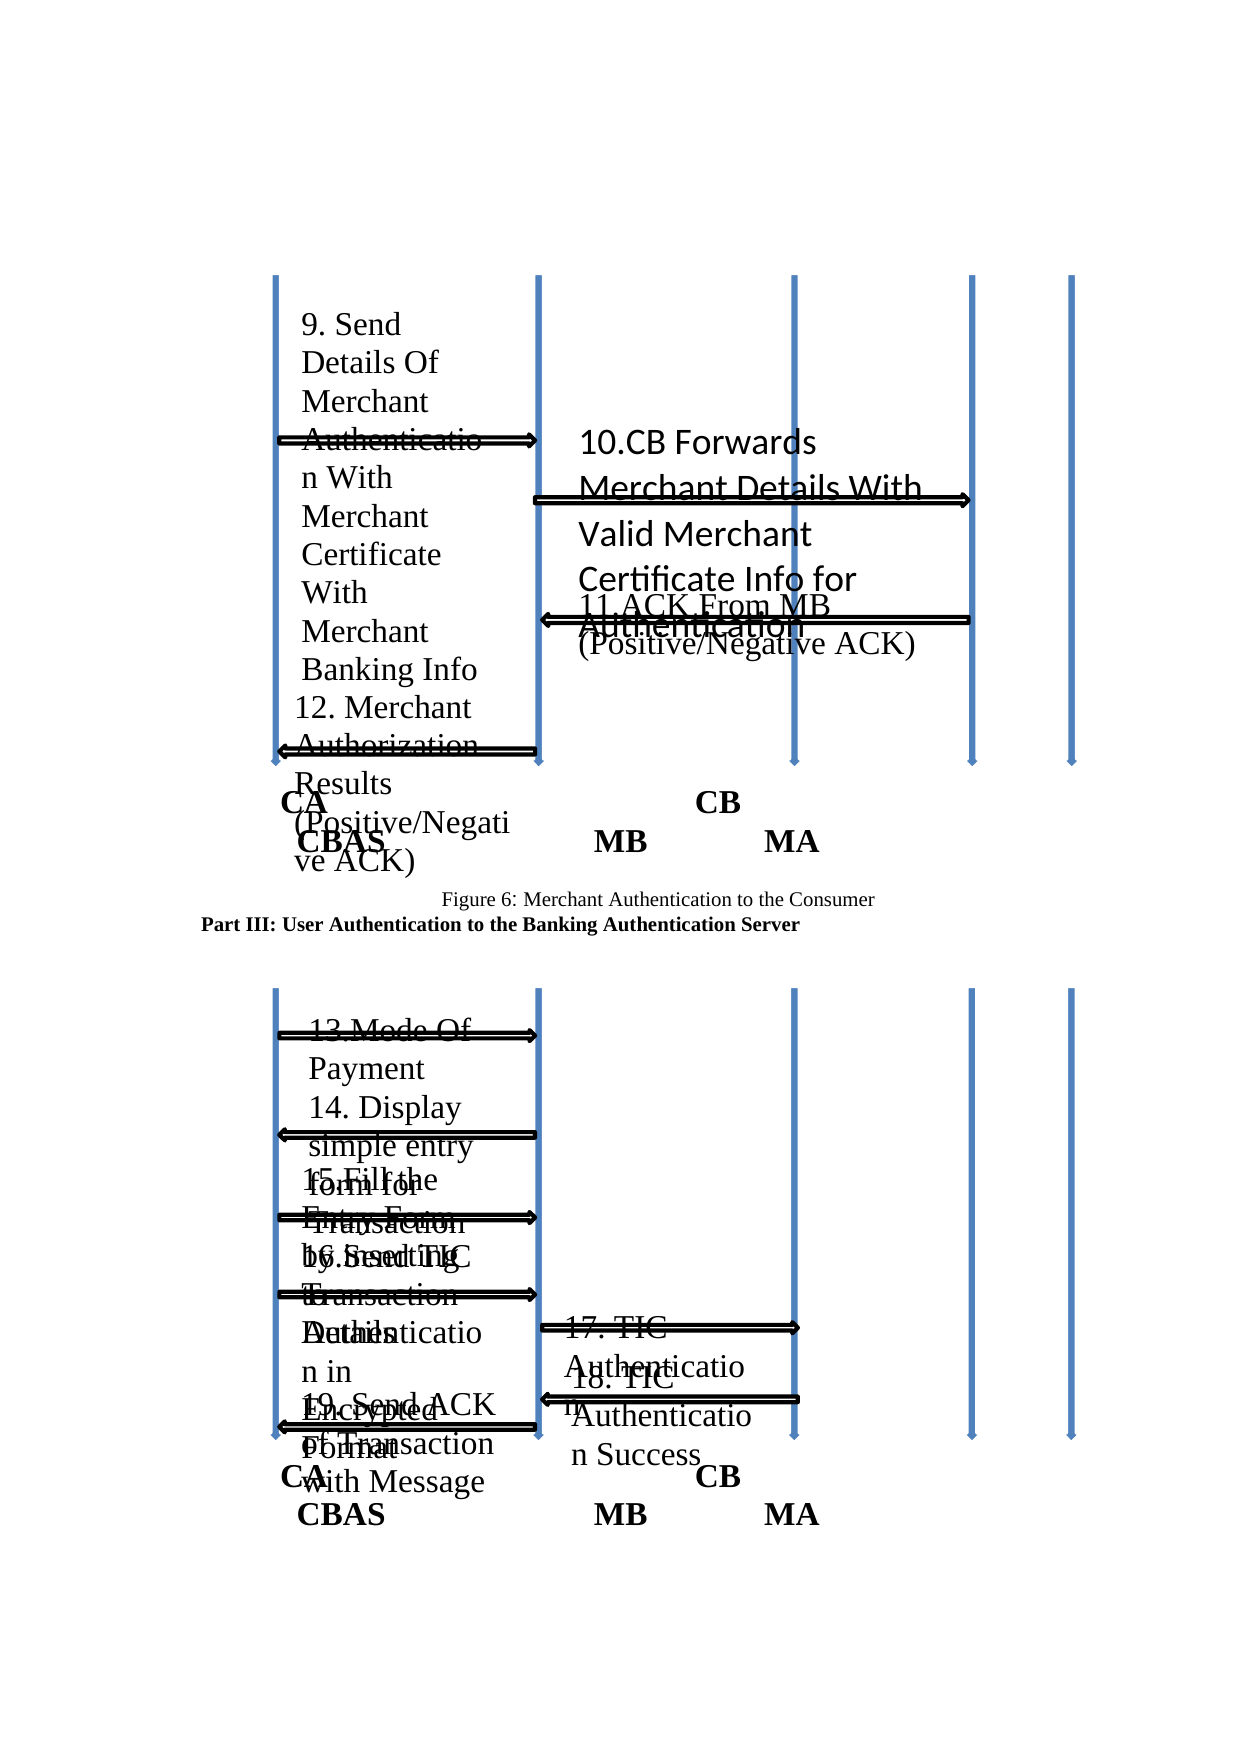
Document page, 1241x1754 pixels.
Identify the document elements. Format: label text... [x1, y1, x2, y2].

text Figure 6: Merchant Authentication to the Consumer [351, 886, 1039, 911]
text Part III: User Authentication to the Banking Authentication Server [201, 911, 1039, 936]
